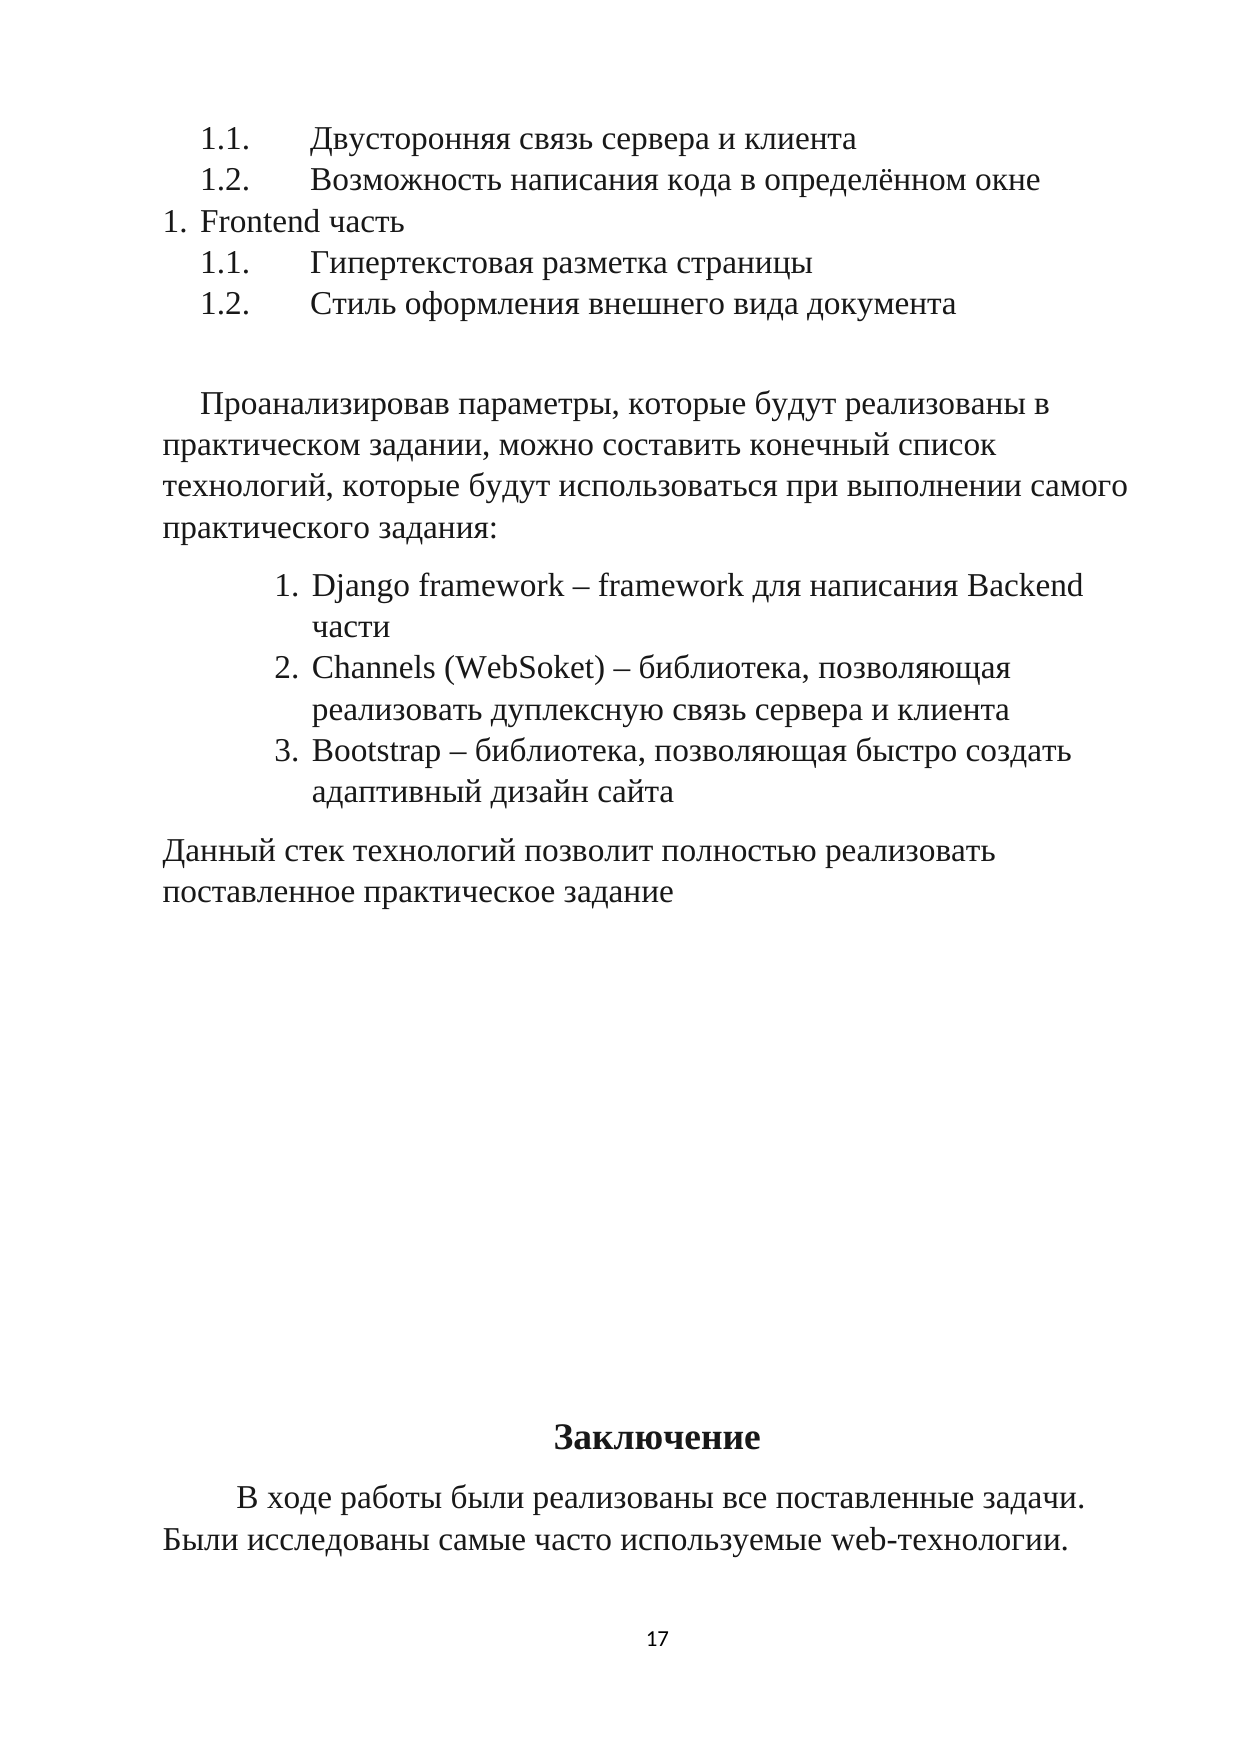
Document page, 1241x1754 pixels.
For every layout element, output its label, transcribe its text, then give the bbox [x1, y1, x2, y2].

text Заключение [162, 1414, 1152, 1457]
list Channels (WebSoket) – библиотека, позволяющая реализовать дуплексную связь сервера и клиента [274, 648, 1152, 727]
list Возможность написания кода в определённом окне [200, 159, 1152, 198]
list Двусторонняя связь сервера и клиента [200, 118, 1152, 156]
list Гипертекстовая разметка страницы [200, 242, 1152, 281]
list Стиль оформления внешнего вида документа [200, 283, 1152, 322]
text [162, 1477, 1152, 1557]
list Bootstrap – библиотека, позволяющая быстро создать адаптивный дизайн сайта [274, 730, 1152, 810]
text Проанализировав параметры, которые будут реализованы в практическом задании, можно составить конечный список технологий, которые будут использоваться при выполнении самого практического задания: [162, 383, 1152, 545]
list Django framework – framework для написания Backend части [274, 565, 1152, 645]
list Frontend часть [162, 201, 1152, 239]
text Данный стек технологий позволит полностью реализовать поставленное практическое задание [162, 830, 1152, 909]
